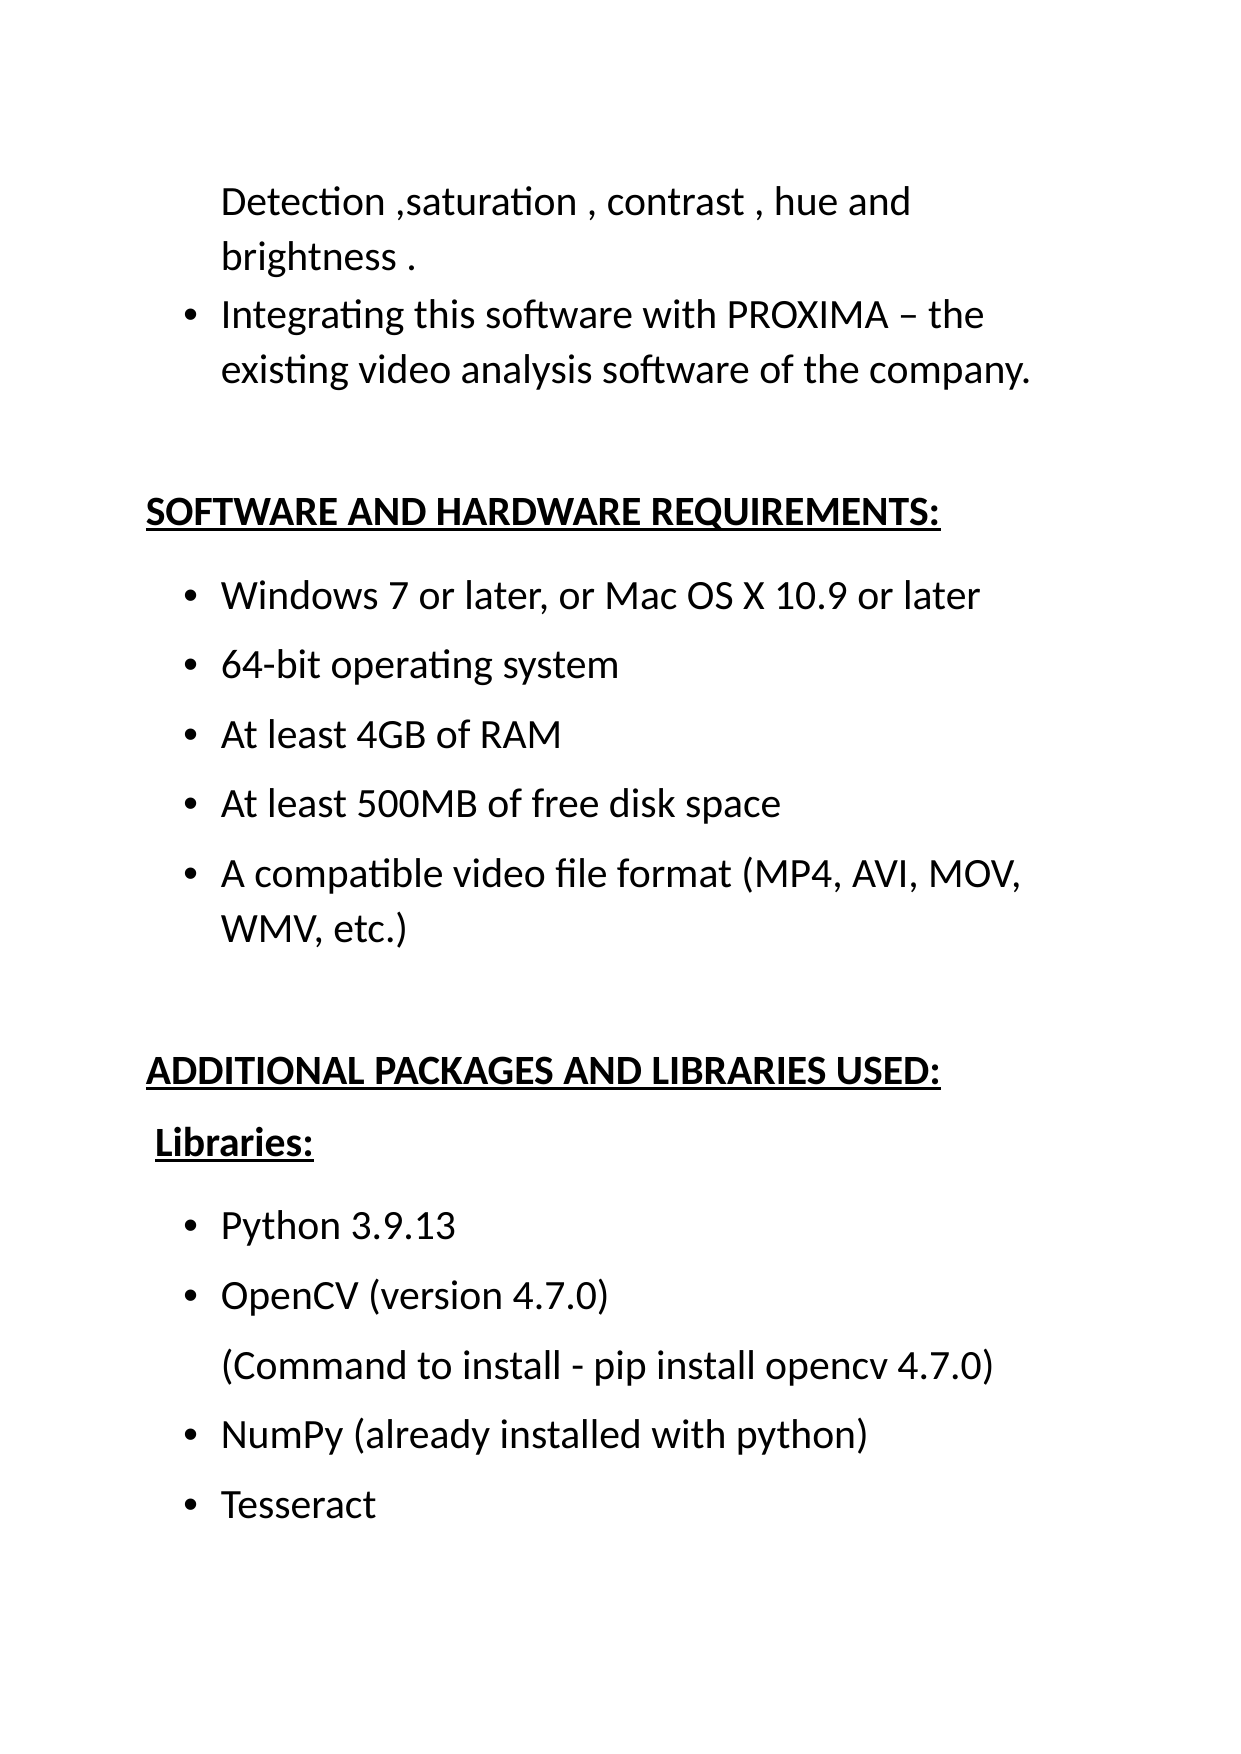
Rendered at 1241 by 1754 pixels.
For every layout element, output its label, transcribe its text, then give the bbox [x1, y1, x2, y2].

list Integrating this software with PROXIMA – the existing video analysis software of the company. [183, 288, 1079, 393]
text ADDITIONAL PACKAGES AND LIBRARIES USED: [146, 1044, 955, 1095]
text (Command to install - pip install opencv 4.7.0) [221, 1339, 1079, 1389]
list Python 3.9.13 [183, 1199, 1079, 1250]
list A compatible video file format (MP4, AVI, MOV, WMV, etc.) [183, 847, 1079, 953]
list At least 500MB of free disk space [183, 777, 1079, 828]
text SOFTWARE AND HARDWARE REQUIREMENTS: [146, 484, 955, 535]
list At least 4GB of RAM [183, 708, 1079, 759]
list NumPy (already installed with python) [183, 1408, 1079, 1459]
list Tesseract [183, 1478, 1079, 1528]
text Libraries: [146, 1116, 955, 1167]
list OpenCV (version 4.7.0) [183, 1269, 1079, 1320]
list 64-bit operating system [183, 638, 1079, 689]
list Windows 7 or later, or Mac OS X 10.9 or later [183, 569, 1079, 620]
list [183, 175, 1079, 281]
